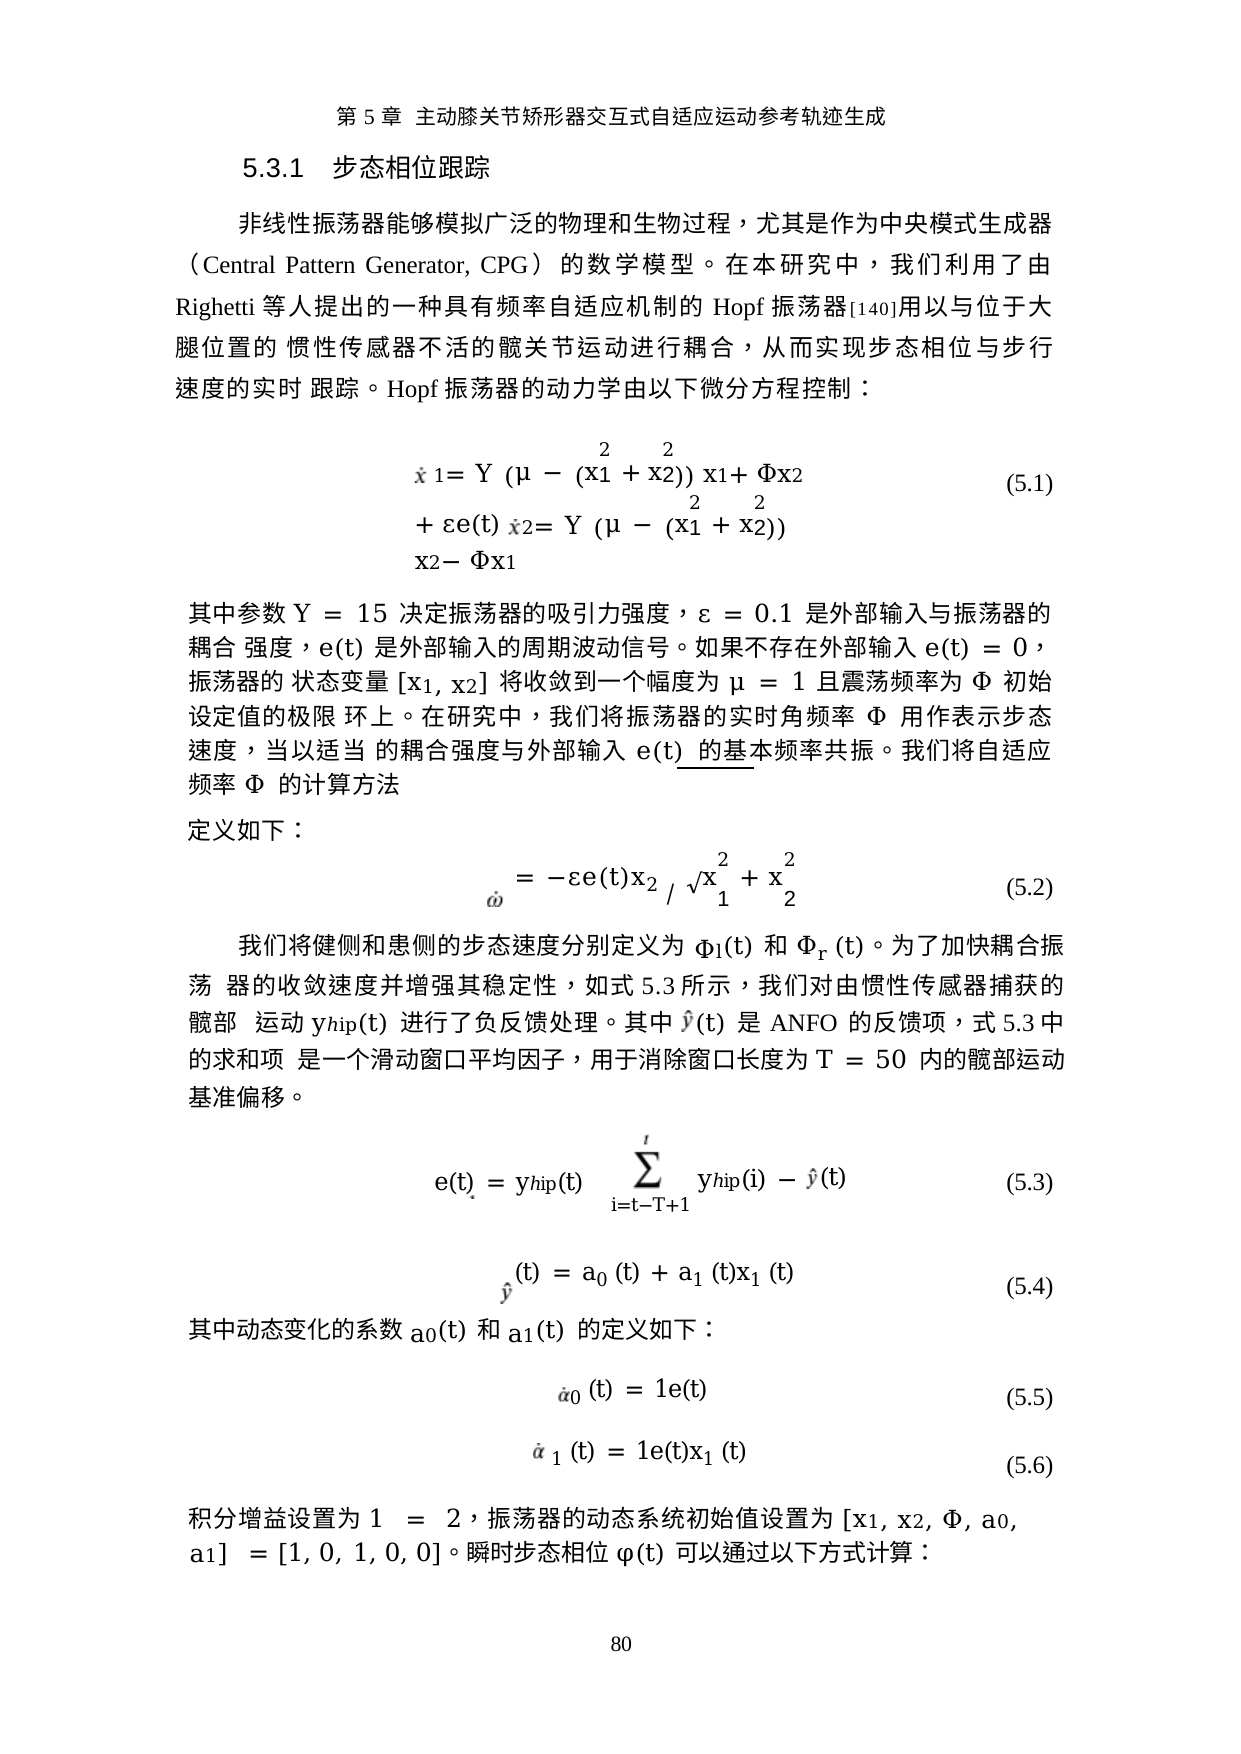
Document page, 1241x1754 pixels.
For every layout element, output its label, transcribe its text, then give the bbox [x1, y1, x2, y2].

picture [681, 1010, 695, 1032]
picture [508, 519, 522, 536]
text 其中动态变化的系数 a0(t) 和 a1(t) 的定义如下： [188, 1313, 979, 1348]
text 积分增益设置为 1 = 2，振荡器的动态系统初始值设置为 [x1, x2, Φ, a0, a1] = [1, 0, 1, 0, 0]。瞬时步态相位 φ(t) 可以通过以下方式计算： [188, 1502, 1053, 1568]
picture [533, 1443, 546, 1460]
text 非线性振荡器能够模拟广泛的物理和生物过程，尤其是作为中央模式生成器 （Central Pattern Generator, CPG）的数学模型。在本研究中，我们利用了由 Righetti 等人提出的一种具有频率自适应机制的 Hopf 振荡器[140]用以与位于大腿位置的 惯性传感器不活的髋关节运动进行耦合，从而实现步态相位与步行速度的实时 跟踪。Hopf 振荡器的动力学由以下微分方程控制： [175, 207, 1053, 404]
picture [632, 1134, 663, 1189]
text (5.6) [1006, 1455, 1065, 1478]
text (5.3) [1006, 1172, 1065, 1195]
picture [805, 1167, 819, 1189]
text 1= Y (μ − (x + x)) x1+ Φx2 + εe(t) 2= Y (μ − (x + x)) x2− Φx1 [414, 440, 826, 574]
text 1 (t) = 1e(t)x1 (t) [533, 1439, 979, 1465]
text (5.2) [1006, 877, 1065, 899]
text (5.4) [1006, 1276, 1065, 1299]
text 其中参数 Y = 15 决定振荡器的吸引力强度，ε = 0.1 是外部输入与振荡器的耦合 强度，e(t) 是外部输入的周期波动信号。如果不存在外部输入 e(t) = 0，振荡器的 状态变量 [x1, x2] 将收敛到一个幅度为 μ = 1 且震荡频率为 Φ 初始设定值的极限 环上。在研究中，我们将振荡器的实时角频率 Φ 用作表示步态速度，当以适当 的耦合强度与外部输入 e(t) 的基本频率共振。我们将自适应频率 Φ 的计算方法 [188, 597, 1053, 801]
text i=t−T+1 [611, 1194, 979, 1217]
picture [414, 466, 428, 483]
text = −εe(t)x2 / √x + x [487, 856, 979, 919]
text (5.1) [1006, 473, 1065, 496]
picture [486, 890, 504, 907]
text 定义如下： [188, 815, 476, 848]
text yℎip(i) − (t) [632, 1134, 979, 1194]
text 5.3.1 步态相位跟踪 [242, 152, 1065, 184]
picture [463, 1195, 482, 1199]
text (5.5) [1006, 1392, 1065, 1455]
picture [557, 1387, 570, 1403]
text 我们将健侧和患侧的步态速度分别定义为 Φl(t) 和 Φr (t)。为了加快耦合振荡 器的收敛速度并增强其稳定性，如式5.3所示，我们对由惯性传感器捕获的髋部 运动 yℎip(t) 进行了负反馈处理。其中 (t) 是 ANFO 的反馈项，式5.3中的求和项 是一个滑动窗口平均因子，用于消除窗口长度为 T = 50 内的髋部运动基准偏移。 [188, 929, 1065, 1113]
text (t) = a0 (t) + a1 (t)x1 (t) [500, 1266, 979, 1313]
picture [500, 1282, 514, 1304]
text 0 (t) = 1e(t) [557, 1376, 979, 1409]
